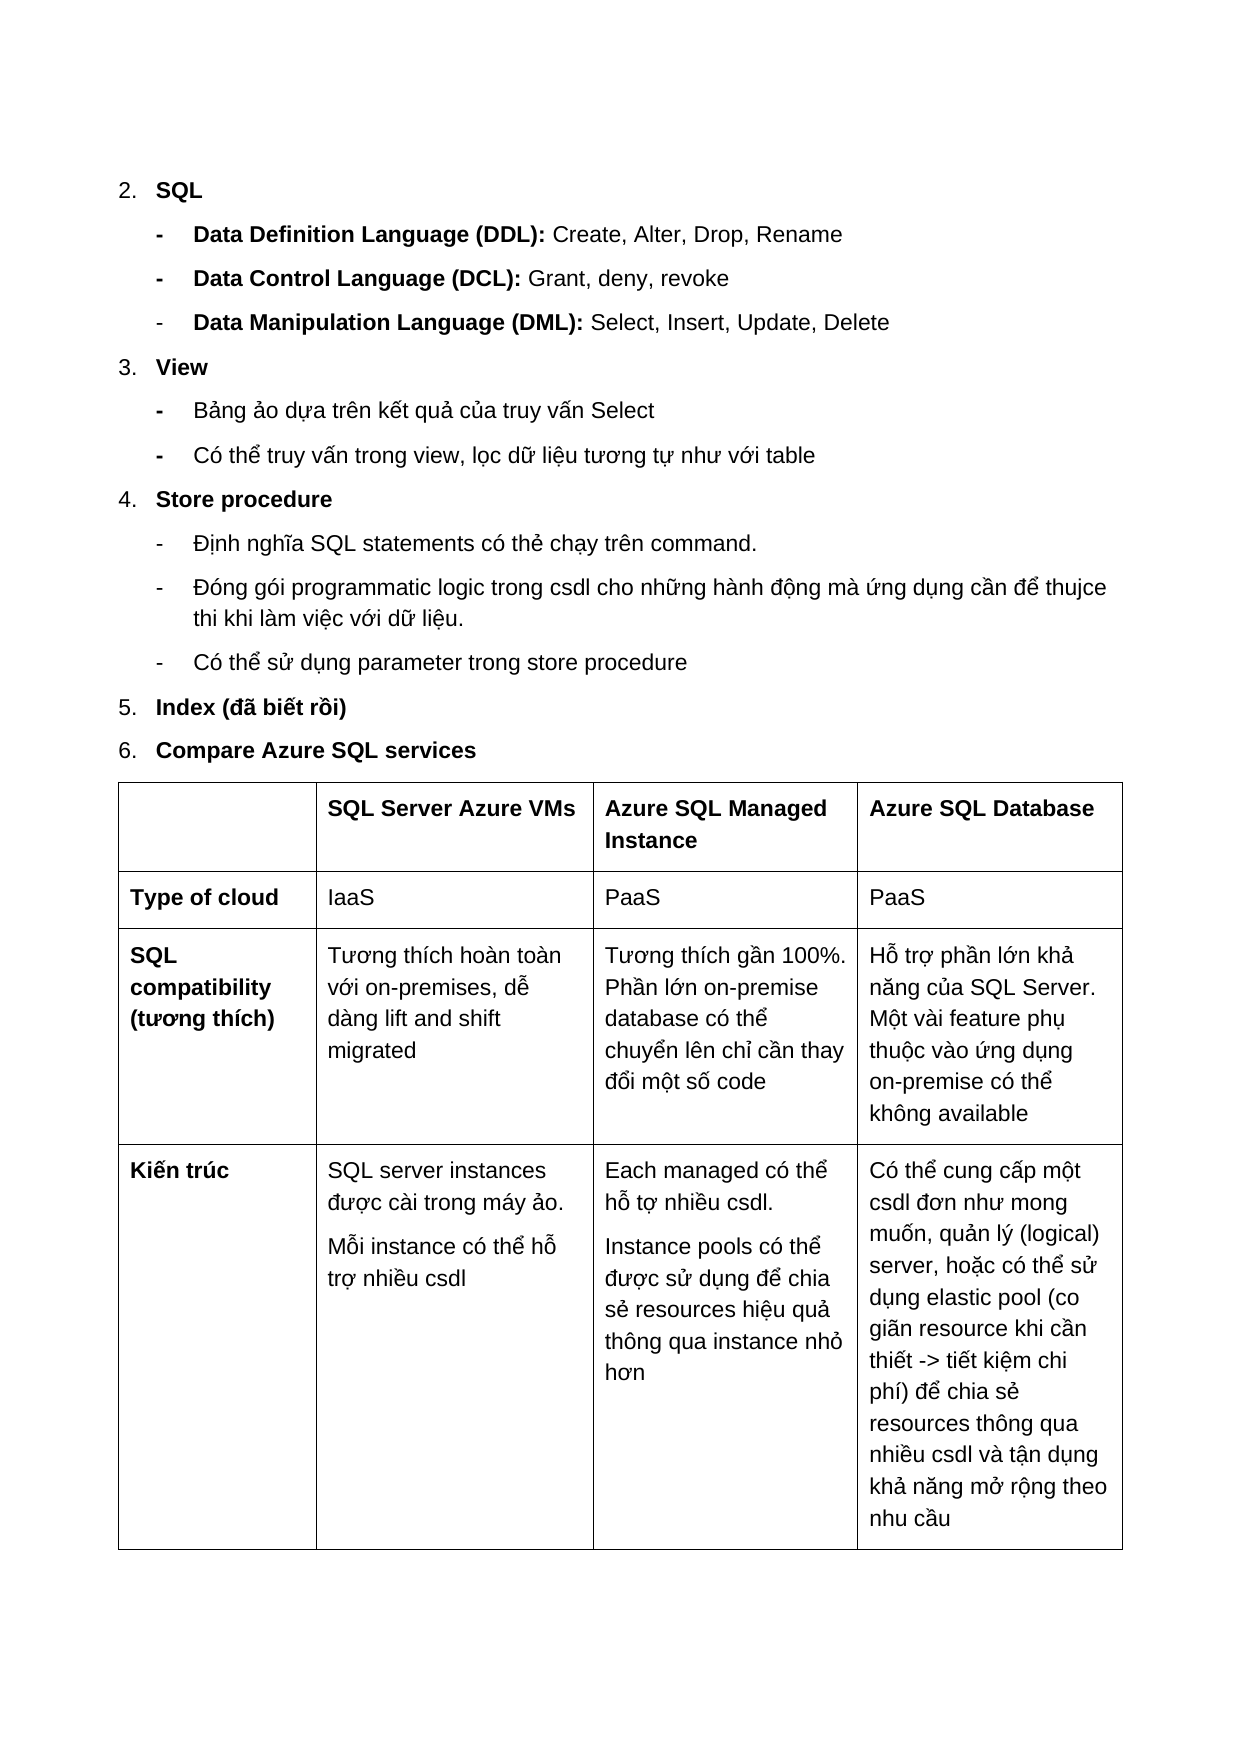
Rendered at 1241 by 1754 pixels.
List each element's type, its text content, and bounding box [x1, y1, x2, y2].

list SQL [118, 177, 1122, 203]
list Có thể truy vấn trong view, lọc dữ liệu tương tự như với table [156, 442, 1122, 468]
table_header Azure SQL Database [858, 783, 1122, 871]
list Compare Azure SQL services [118, 737, 1122, 764]
table_cell PaaS [594, 872, 857, 928]
list Có thể sử dụng parameter trong store procedure [156, 649, 1122, 676]
table_header SQL Server Azure VMs [317, 783, 593, 871]
list Store procedure [118, 486, 1122, 512]
table_cell Tương thích hoàn toàn với on-premises, dễ dàng lift and shift migrated [317, 929, 593, 1144]
table_cell Có thể cung cấp một csdl đơn như mong muốn, quản lý (logical) server, hoặc có thể sử dụng elastic pool (co giãn resource khi cần thiết -> tiết kiệm chi phí) để chia sẻ resources thông qua nhiều csdl và tận dụng khả năng mở rộng theo nhu cầu [858, 1145, 1122, 1548]
list Data Manipulation Language (DML): Select, Insert, Update, Delete [156, 309, 1122, 336]
list Data Definition Language (DDL): Create, Alter, Drop, Rename [156, 221, 1122, 248]
table_cell Tương thích gần 100%. Phần lớn on-premise database có thể chuyển lên chỉ cần thay đổi một số code [594, 929, 857, 1144]
table_cell SQL compatibility (tương thích) [119, 929, 316, 1144]
list Đóng gói programmatic logic trong csdl cho những hành động mà ứng dụng cần để thujce thi khi làm việc với dữ liệu. [156, 574, 1122, 632]
table_cell Type of cloud [119, 872, 316, 928]
list Định nghĩa SQL statements có thẻ chạy trên command. [156, 530, 1122, 556]
list Index (đã biết rồi) [118, 693, 1122, 720]
table_cell IaaS [317, 872, 593, 928]
table_cell PaaS [858, 872, 1122, 928]
list View [118, 353, 1122, 380]
list Data Control Language (DCL): Grant, deny, revoke [156, 265, 1122, 292]
list Bảng ảo dựa trên kết quả của truy vấn Select [156, 397, 1122, 424]
table_header [119, 783, 316, 871]
table_cell Each managed có thể hỗ tợ nhiều csdl. Instance pools có thể được sử dụng để chia sẻ resources hiệu quả thông qua instance nhỏ hơn [594, 1145, 857, 1548]
table_cell SQL server instances được cài trong máy ảo. Mỗi instance có thể hỗ trợ nhiều csdl [317, 1145, 593, 1548]
table_header Azure SQL Managed Instance [594, 783, 857, 871]
table_cell Hỗ trợ phần lớn khả năng của SQL Server. Một vài feature phụ thuộc vào ứng dụng on-premise có thể không available [858, 929, 1122, 1144]
table_cell Kiến trúc [119, 1145, 316, 1548]
